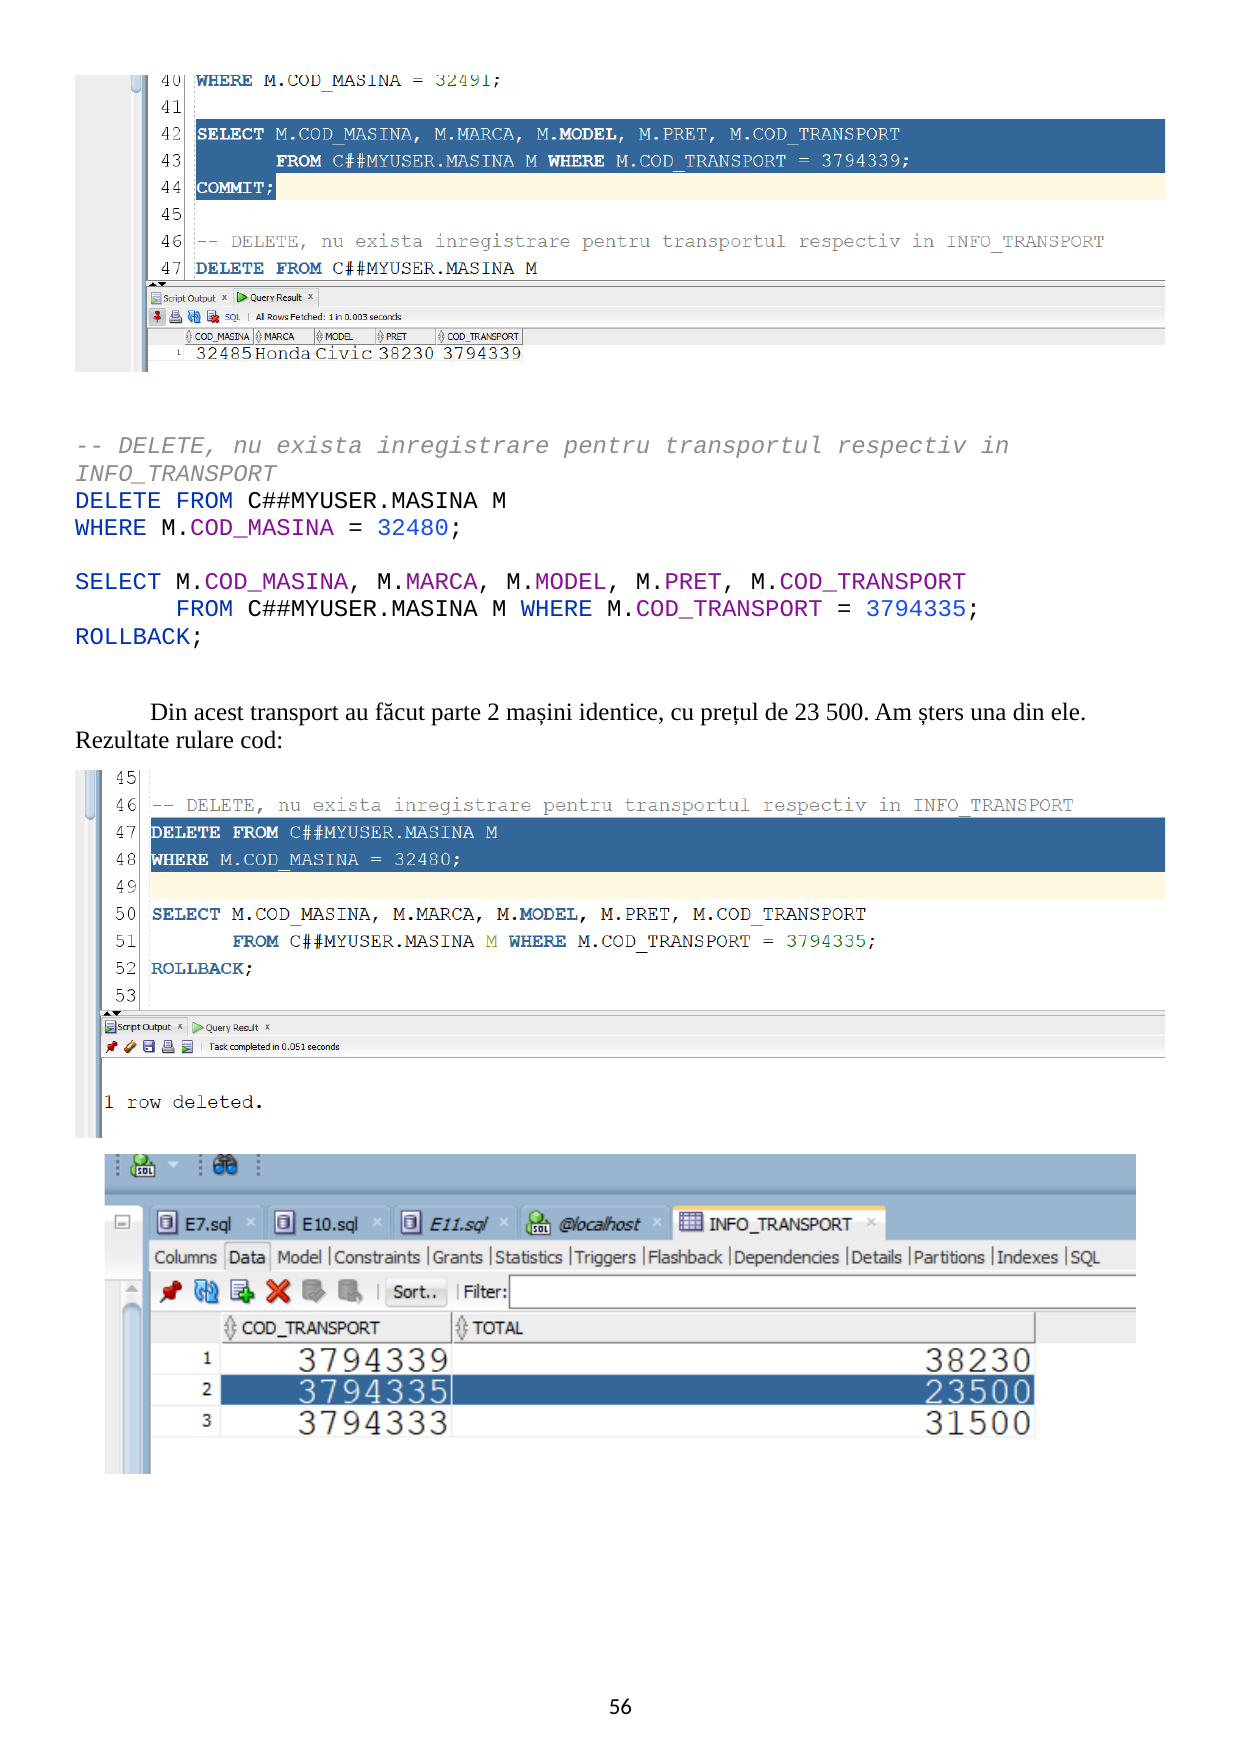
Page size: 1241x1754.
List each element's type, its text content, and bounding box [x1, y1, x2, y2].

text -- DELETE, nu exista inregistrare pentru transportul respectiv in INFO_TRANSPORT DELETE FROM C##MYUSER.MASINA M WHERE M.COD_MASINA = 32480; SELECT M.COD_MASINA, M.MARCA, M.MODEL, M.PRET, M.COD_TRANSPORT FROM C##MYUSER.MASINA M WHERE M.COD_TRANSPORT = 3794335; ROLLBACK; [75, 434, 1165, 651]
picture [75, 75, 1166, 372]
picture [104, 1154, 1136, 1474]
text Din acest transport au făcut parte 2 mașini identice, cu prețul de 23 500. Am șters una din ele. Rezultate rulare cod: [75, 697, 1165, 754]
picture [75, 770, 1166, 1138]
